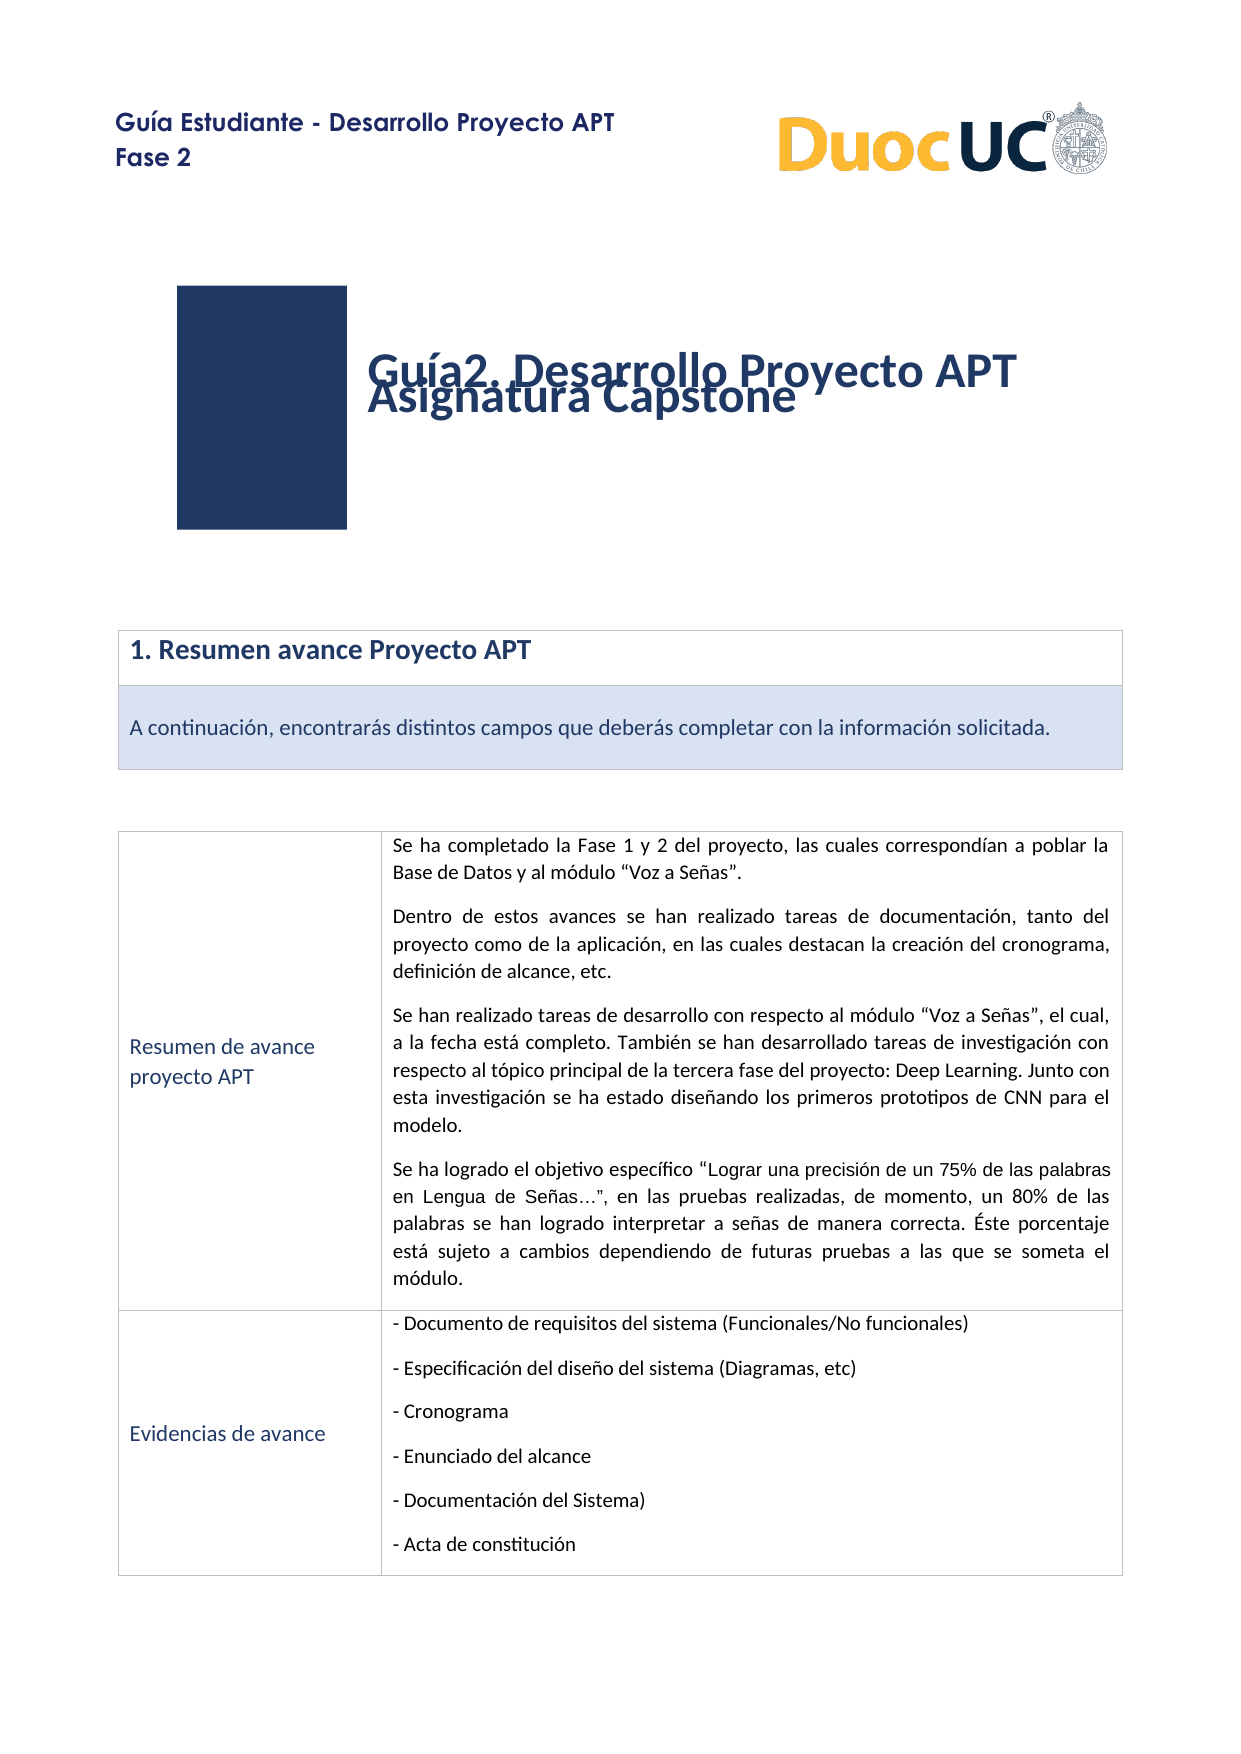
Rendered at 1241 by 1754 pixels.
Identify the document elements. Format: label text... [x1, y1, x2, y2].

picture [779, 102, 1107, 174]
table_header Se ha completado la Fase 1 y 2 del proyecto, las cuales correspondían a poblar la Base de Datos y al módulo “Voz a Señas”. Dentro de estos avances se han realizado tareas de documentación, tanto del proyecto como de la aplicación, en las cuales destacan la creación del cronograma, definición de alcance, etc. Se han realizado tareas de desarrollo con respecto al módulo “Voz a Señas”, el cual, a la fecha está completo. También se han desarrollado tareas de investigación con respecto al tópico principal de la tercera fase del proyecto: Deep Learning. Junto con esta investigación se ha estado diseñando los primeros prototipos de CNN para el modelo. Se ha logrado el objetivo específico “Lograr una precisión de un 75% de las palabras en Lengua de Señas…”, en las pruebas realizadas, de momento, un 80% de las palabras se han logrado interpretar a señas de manera correcta. Éste porcentaje está sujeto a cambios dependiendo de futuras pruebas a las que se someta el módulo. [382, 832, 1122, 1309]
table_cell A continuación, encontrarás distintos campos que deberás completar con la información solicitada. [119, 686, 1122, 769]
table_header 1. Resumen avance Proyecto APT [119, 631, 1122, 685]
table_cell Evidencias de avance [119, 1311, 381, 1575]
table_header Resumen de avance proyecto APT [119, 832, 381, 1309]
